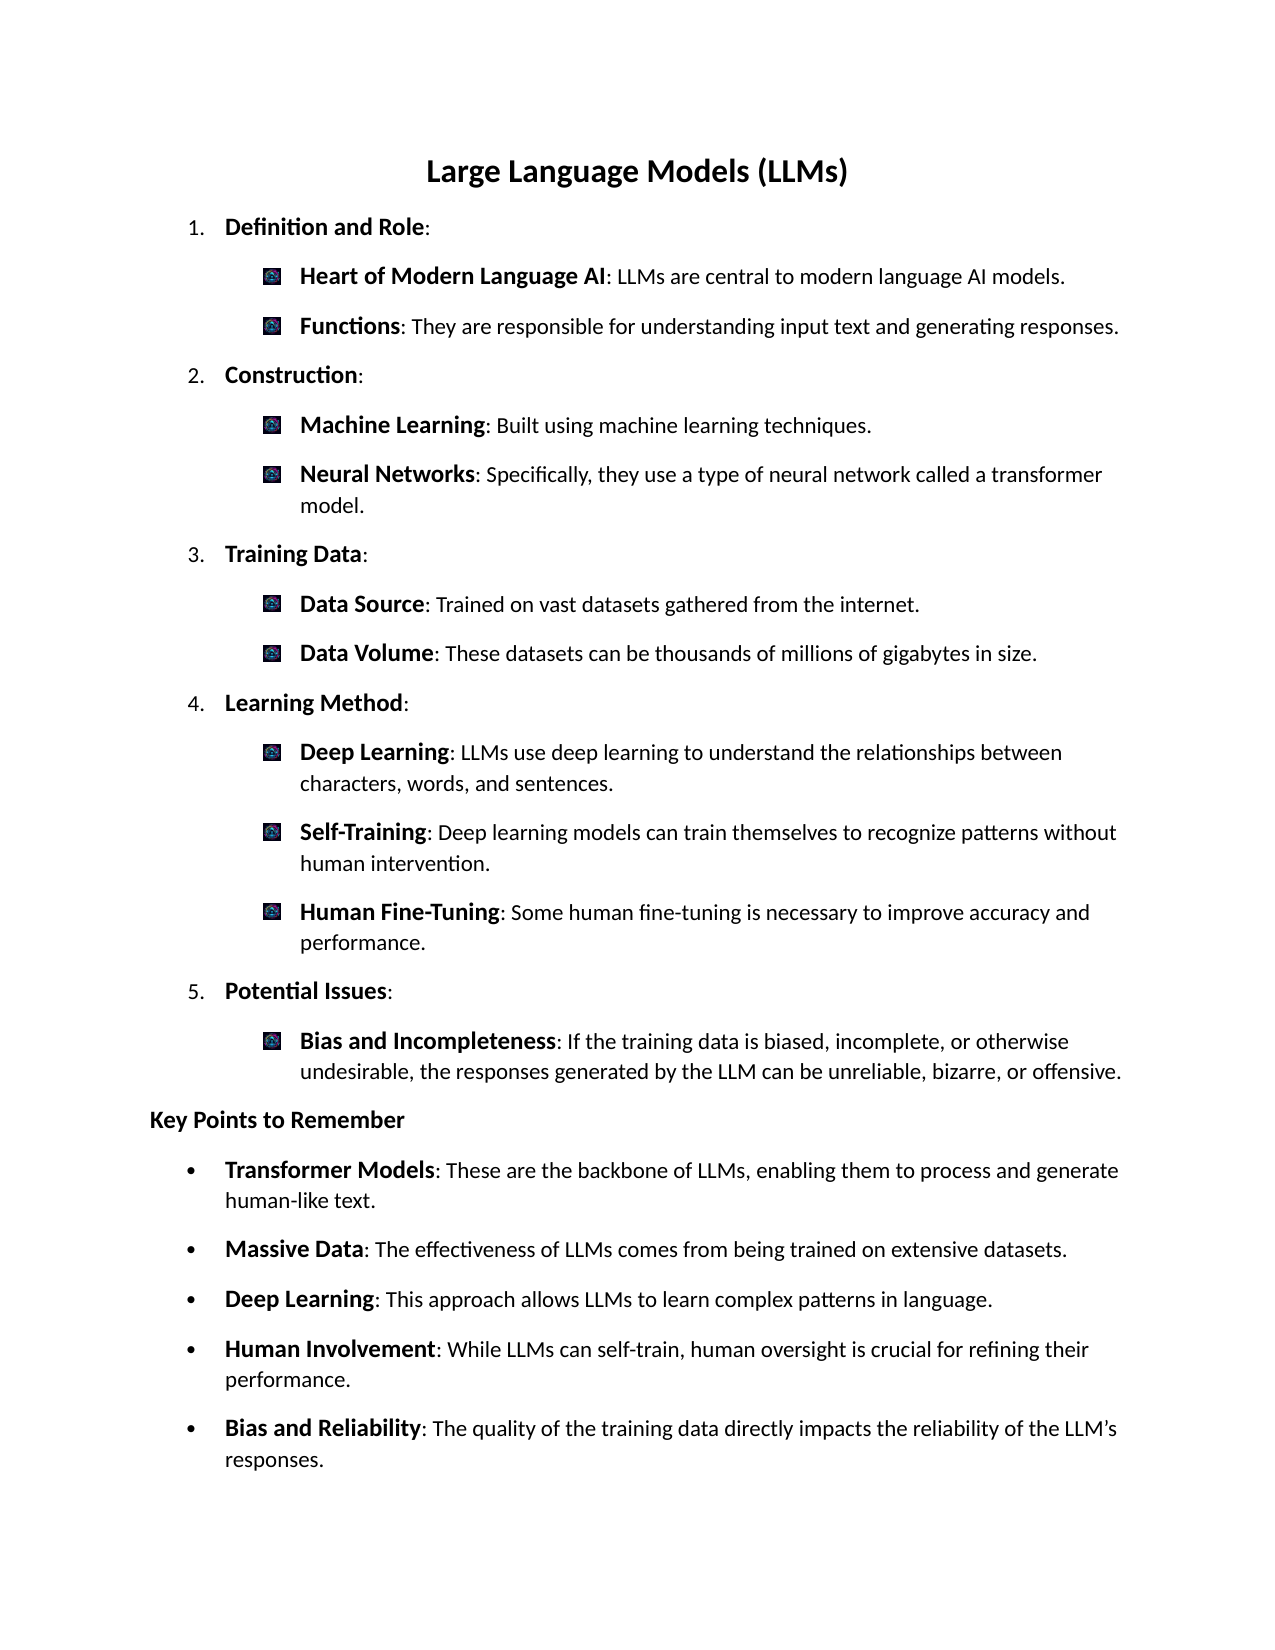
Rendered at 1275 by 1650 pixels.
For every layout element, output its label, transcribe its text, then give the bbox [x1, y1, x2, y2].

list Functions: They are responsible for understanding input text and generating responses. [262, 310, 1125, 340]
list Bias and Reliability: The quality of the training data directly impacts the reliability of the LLM’s responses. [187, 1412, 1125, 1473]
picture [263, 595, 281, 612]
text Large Language Models (LLMs) [150, 150, 1125, 191]
list Massive Data: The effectiveness of LLMs comes from being trained on extensive datasets. [187, 1233, 1125, 1264]
list Definition and Role: [187, 211, 1125, 241]
list Human Fine-Tuning: Some human fine-tuning is necessary to improve accuracy and performance. [262, 896, 1125, 956]
list Deep Learning: LLMs use deep learning to understand the relationships between characters, words, and sentences. [262, 736, 1125, 797]
list Deep Learning: This approach allows LLMs to learn complex patterns in language. [187, 1283, 1125, 1314]
picture [263, 1032, 281, 1050]
text Key Points to Remember [150, 1104, 1125, 1135]
picture [263, 744, 281, 761]
picture [263, 416, 281, 434]
picture [263, 268, 281, 285]
list Self-Training: Deep learning models can train themselves to recognize patterns without human intervention. [262, 816, 1125, 877]
list Training Data: [187, 538, 1125, 569]
list Learning Method: [187, 687, 1125, 717]
picture [263, 645, 281, 662]
list Data Volume: These datasets can be thousands of millions of gigabytes in size. [262, 637, 1125, 668]
list Heart of Modern Language AI: LLMs are central to modern language AI models. [262, 260, 1125, 291]
list Bias and Incompleteness: If the training data is biased, incomplete, or otherwise undesirable, the responses generated by the LLM can be unreliable, bizarre, or offensive. [262, 1025, 1125, 1086]
list Neural Networks: Specifically, they use a type of neural network called a transformer model. [262, 458, 1125, 519]
list Transformer Models: These are the backbone of LLMs, enabling them to process and generate human-like text. [187, 1154, 1125, 1215]
list Potential Issues: [187, 975, 1125, 1006]
picture [263, 317, 281, 335]
list Data Source: Trained on vast datasets gathered from the internet. [262, 588, 1125, 618]
list Machine Learning: Built using machine learning techniques. [262, 409, 1125, 439]
picture [263, 903, 281, 920]
picture [263, 466, 281, 483]
list Human Involvement: While LLMs can self-train, human oversight is crucial for refining their performance. [187, 1333, 1125, 1393]
list Construction: [187, 359, 1125, 390]
picture [263, 823, 281, 841]
